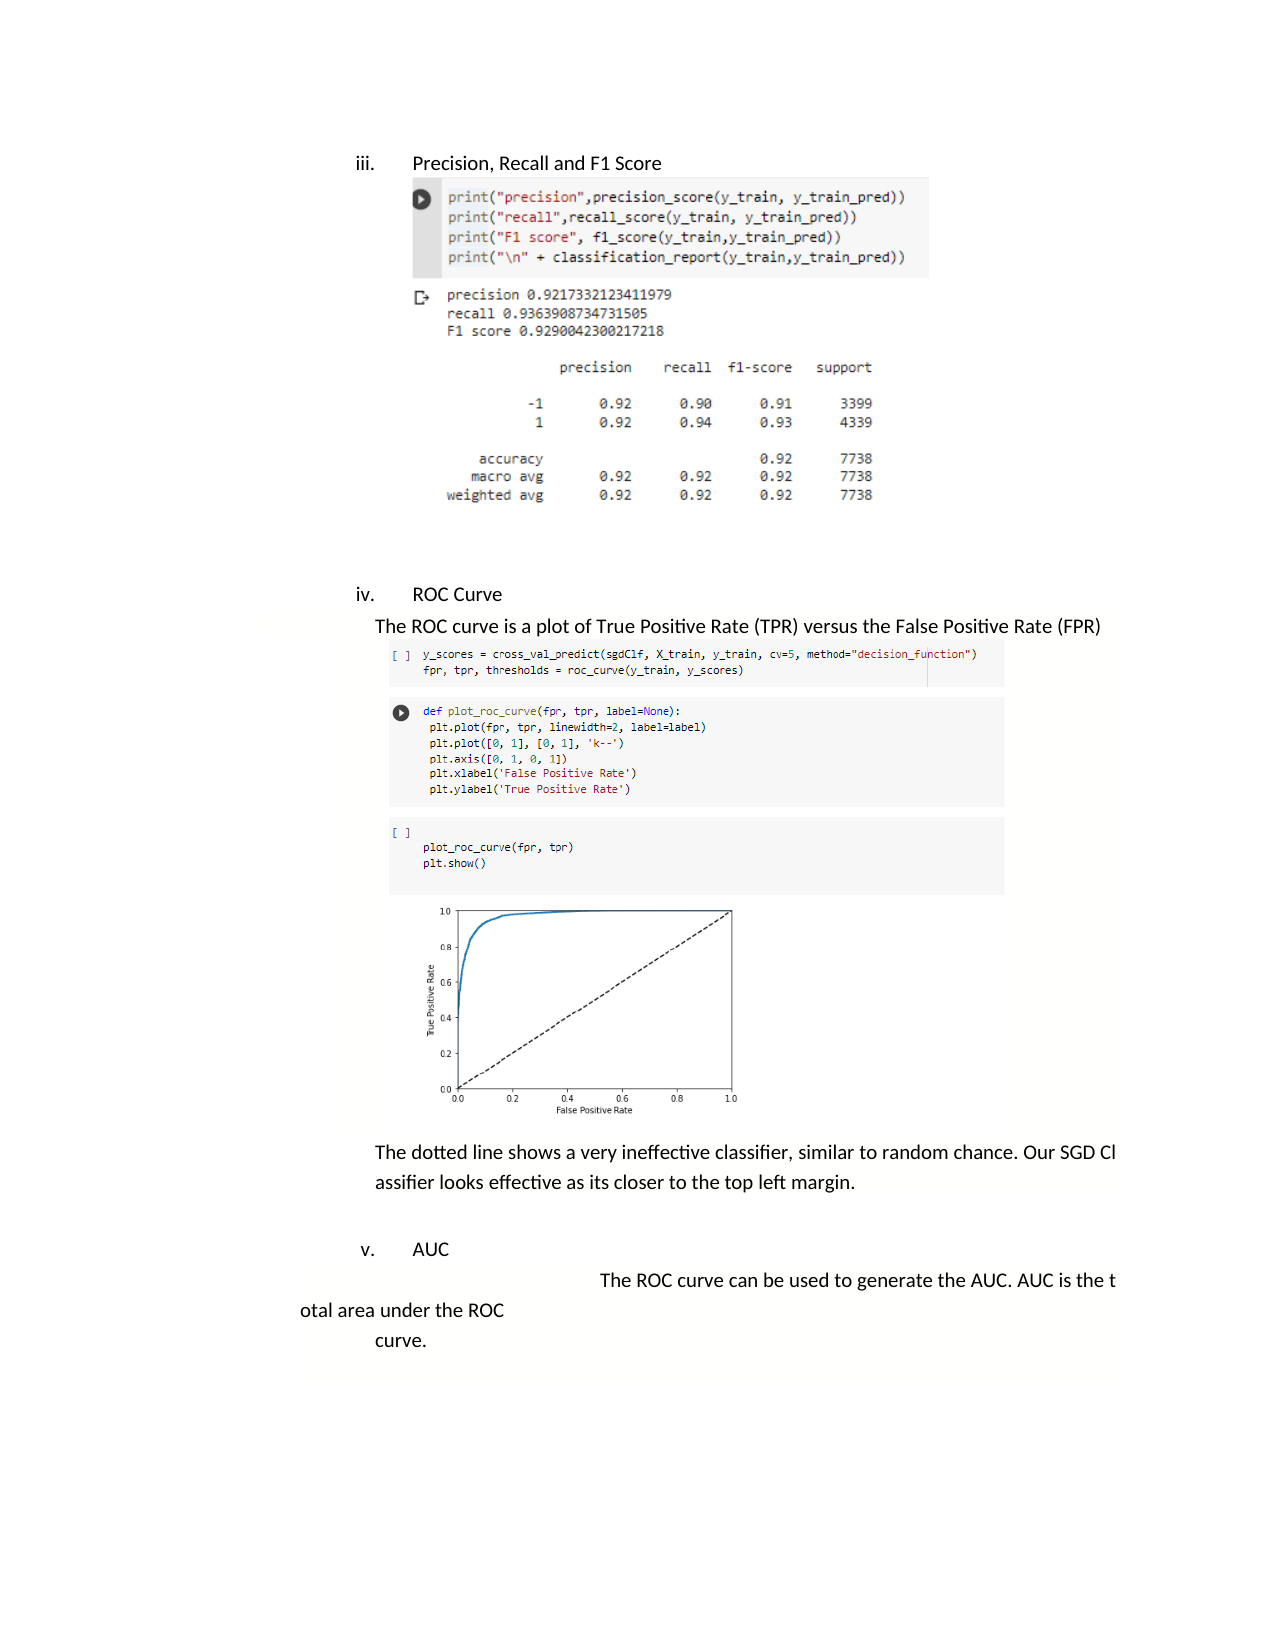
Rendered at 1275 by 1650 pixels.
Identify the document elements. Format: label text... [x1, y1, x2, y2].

subtitle AUC [375, 1236, 1125, 1261]
subtitle Precision, Recall and F1 Score [375, 150, 1125, 175]
text curve. [300, 1322, 1125, 1352]
text The ROC curve can be used to generate the AUC. AUC is the total area under the ROC [300, 1263, 1125, 1322]
picture [412, 177, 929, 525]
text The dotted line shows a very ineffective classifier, similar to random chance. Our SGD Classifier looks effective as its closer to the top left margin. [375, 1135, 1125, 1195]
list The ROC curve is a plot of True Positive Rate (TPR) versus the False Positive Rate (FPR) [262, 609, 1125, 639]
picture [389, 638, 1005, 1136]
subtitle ROC Curve [375, 582, 1125, 607]
